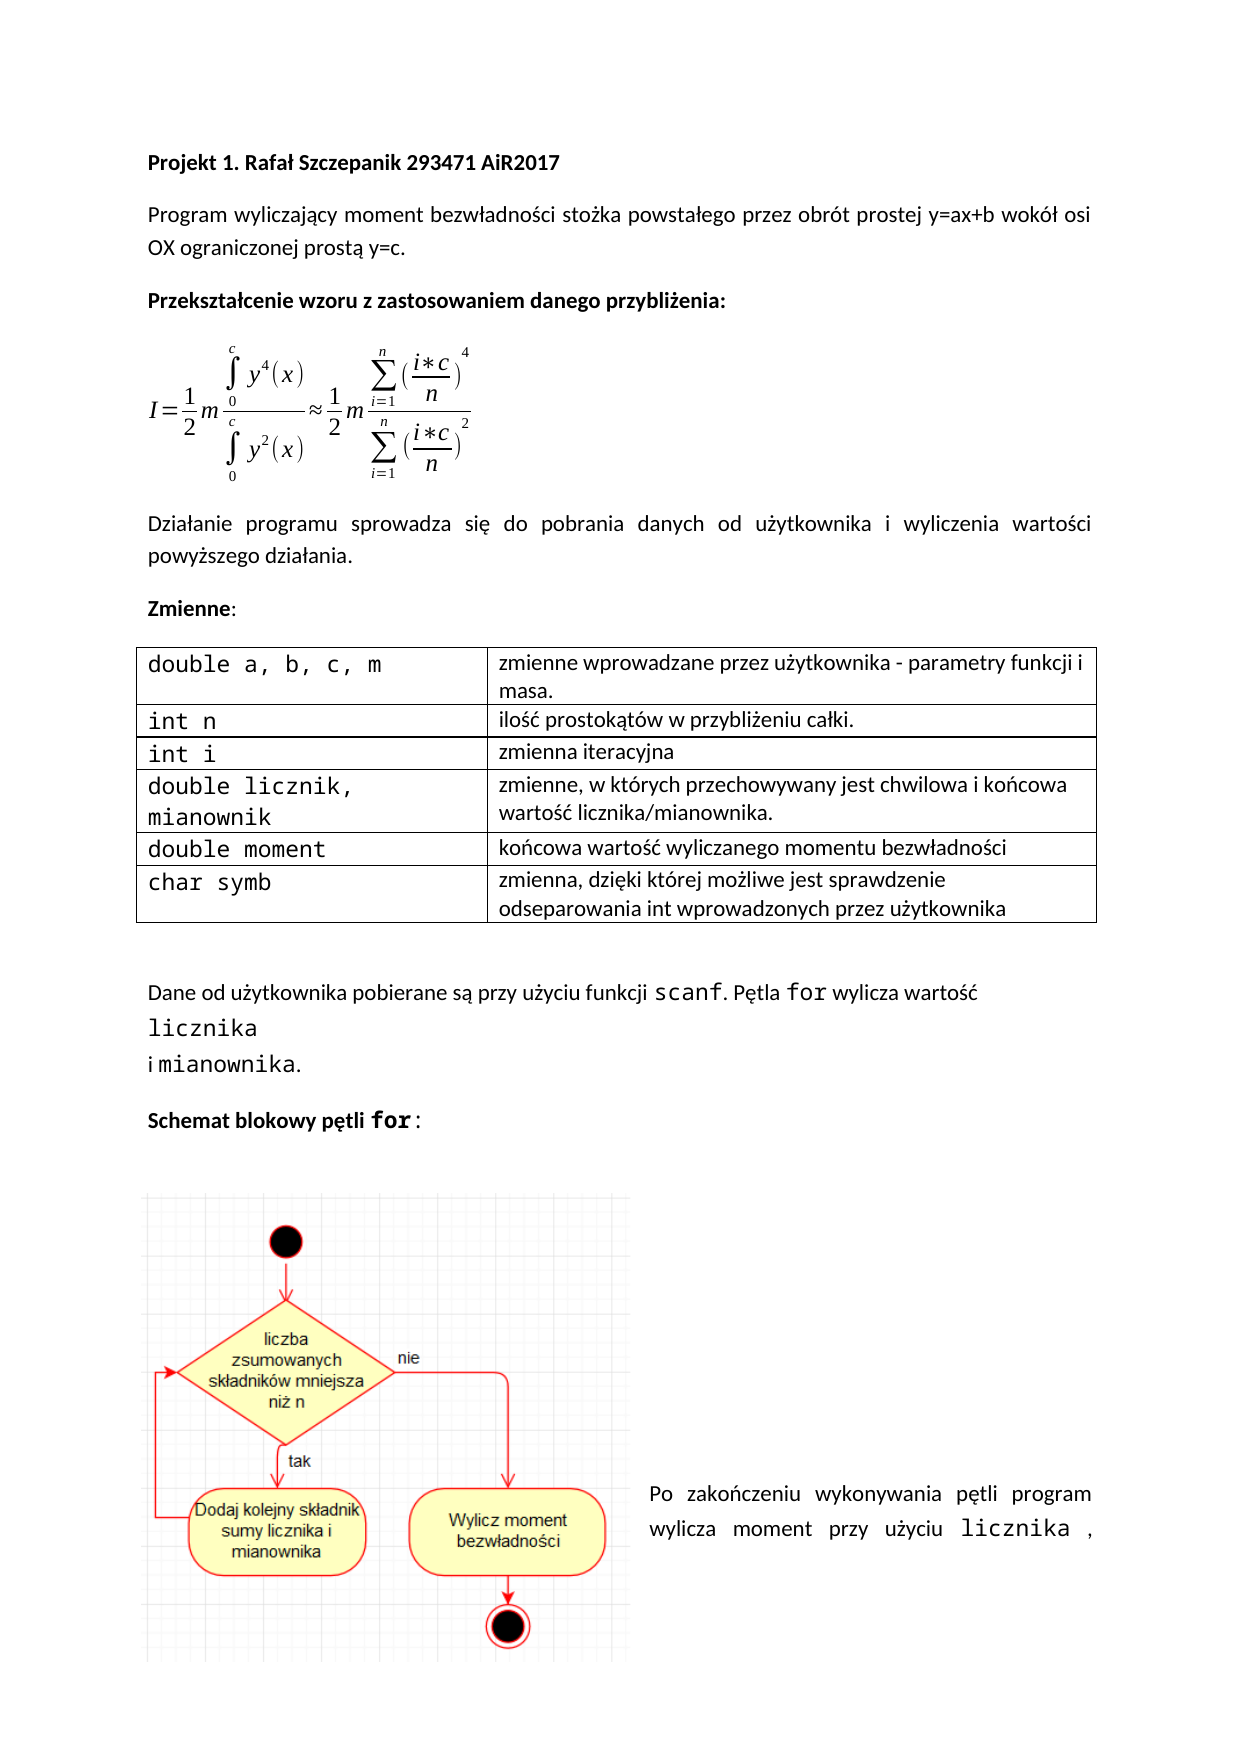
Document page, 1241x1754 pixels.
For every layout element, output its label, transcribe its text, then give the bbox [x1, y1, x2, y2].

text Program wyliczający moment bezwładności stożka powstałego przez obrót prostej y=ax+b wokół osi OX ograniczonej prostą y=c. [148, 201, 1093, 261]
text Projekt 1. Rafał Szczepanik 293471 AiR2017 [148, 148, 1093, 176]
table_cell zmienna, dzięki której możliwe jest sprawdzenie odseparowania int wprowadzonych przez użytkownika [488, 866, 1096, 922]
table_cell int i [137, 738, 487, 769]
table_header double a, b, c, m [137, 648, 487, 704]
table_cell końcowa wartość wyliczanego momentu bezwładności [488, 833, 1096, 864]
table_cell ilość prostokątów w przybliżeniu całki. [488, 705, 1096, 736]
text Działanie programu sprowadza się do pobrania danych od użytkownika i wyliczenia wartości powyższego działania. [148, 509, 1093, 569]
table_cell double licznik, mianownik [137, 770, 487, 832]
table_header zmienne wprowadzane przez użytkownika - parametry funkcji i masa. [488, 648, 1096, 704]
table_cell int n [137, 705, 487, 736]
text Zmienne: [148, 594, 1093, 622]
table_cell zmienne, w których przechowywany jest chwilowa i końcowa wartość licznika/mianownika. [488, 770, 1096, 832]
text Dane od użytkownika pobierane są przy użyciu funkcji scanf. Pętla for wylicza wartość licznika i mianownika. [148, 976, 1093, 1079]
picture [141, 1193, 631, 1662]
table_cell zmienna iteracyjna [488, 738, 1096, 769]
text Przekształcenie wzoru z zastosowaniem danego przybliżenia: [148, 286, 1093, 314]
text Schemat blokowy pętli for: [148, 1104, 1093, 1136]
table_cell double moment [137, 833, 487, 864]
table_cell char symb [137, 866, 487, 922]
